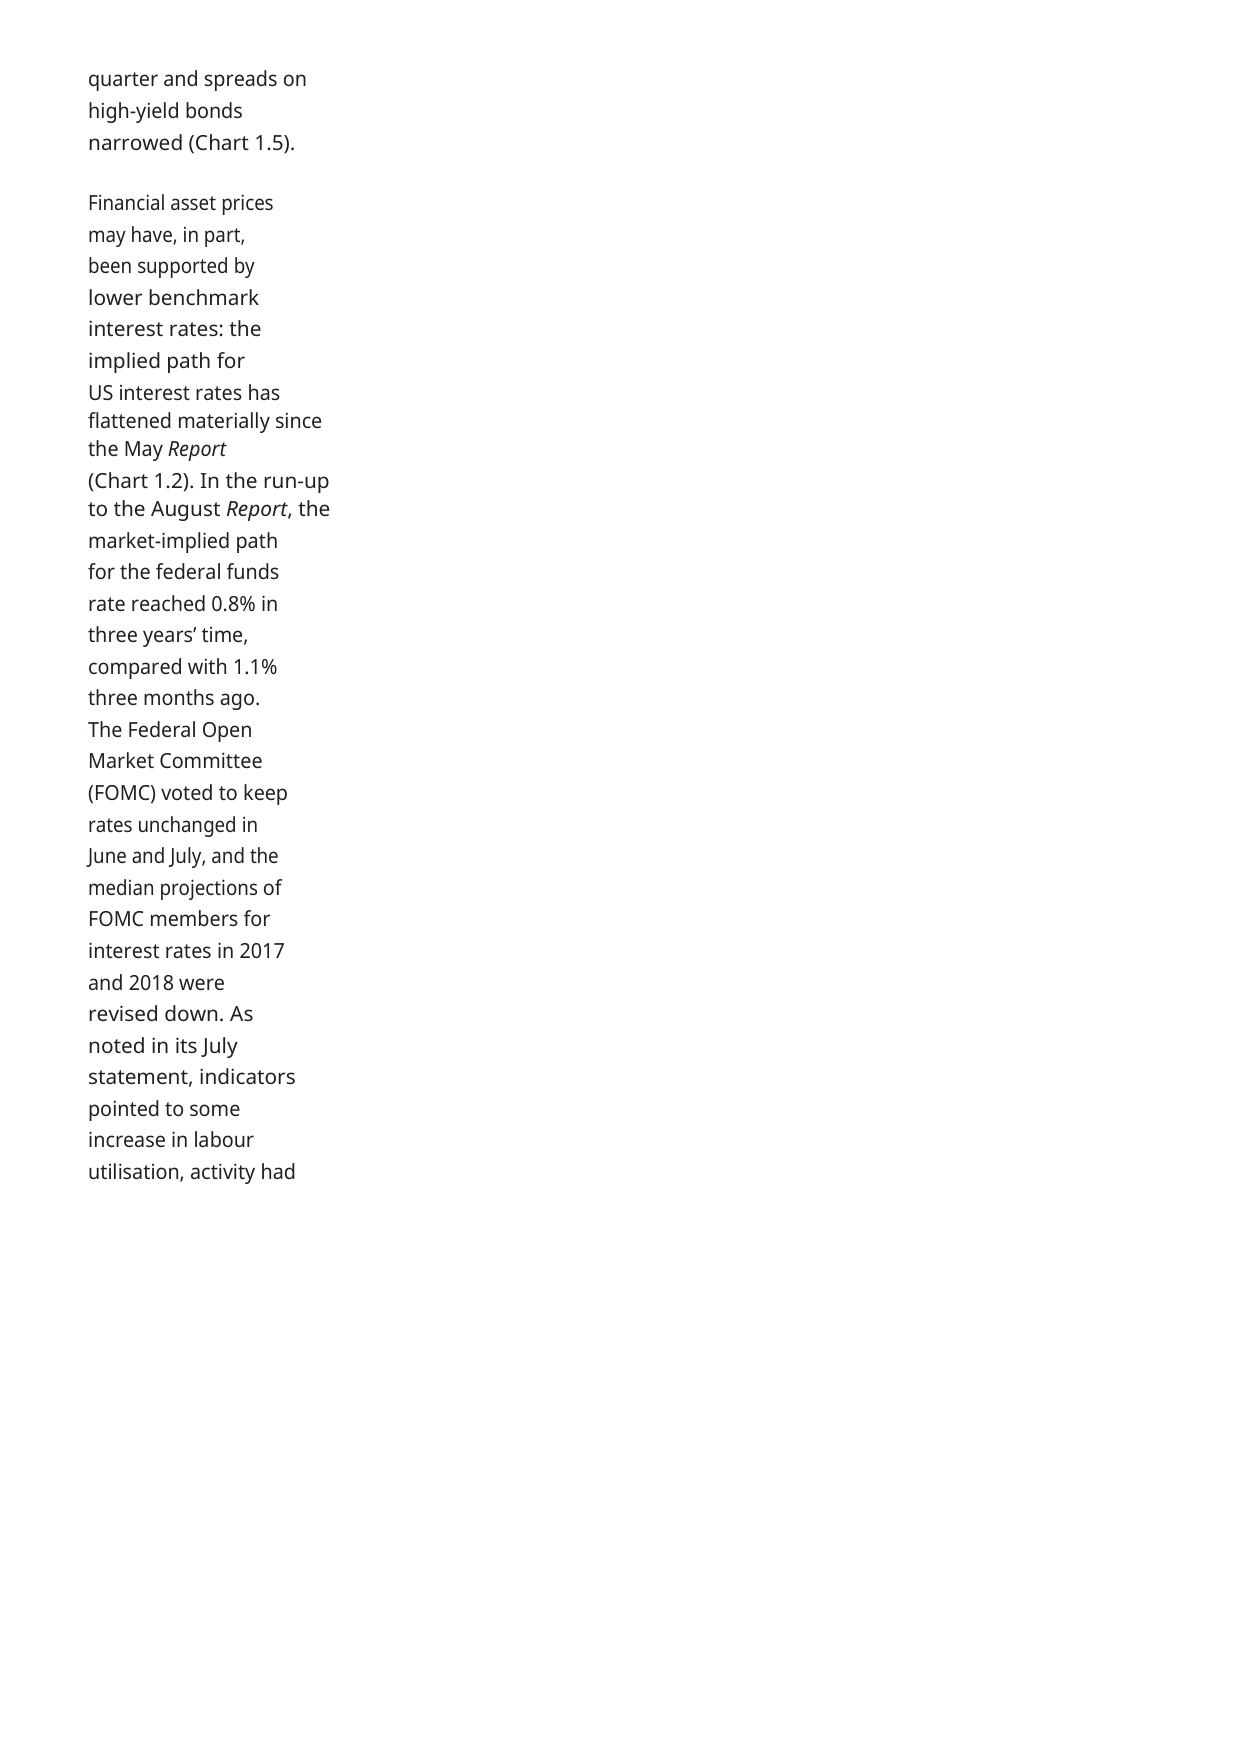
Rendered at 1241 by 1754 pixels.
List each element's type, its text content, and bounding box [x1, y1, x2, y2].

text Financial asset prices may have, in part, been supported by lower benchmark interest rates: the implied path for [88, 188, 277, 374]
text US interest rates has flattened materially since the May Report [88, 378, 338, 463]
text market-implied path for the federal funds rate reached 0.8% in three years’ time, compared with 1.1% three months ago. The Federal Open Market Committee (FOMC) voted to keep rates unchanged in June and July, and the median projections of FOMC members for interest rates in 2017 and 2018 were revised down. As noted in its July statement, indicators pointed to some increase in labour utilisation, activity had [88, 526, 298, 1185]
text (Chart 1.2). In the run-up to the August Report, the [88, 466, 338, 523]
